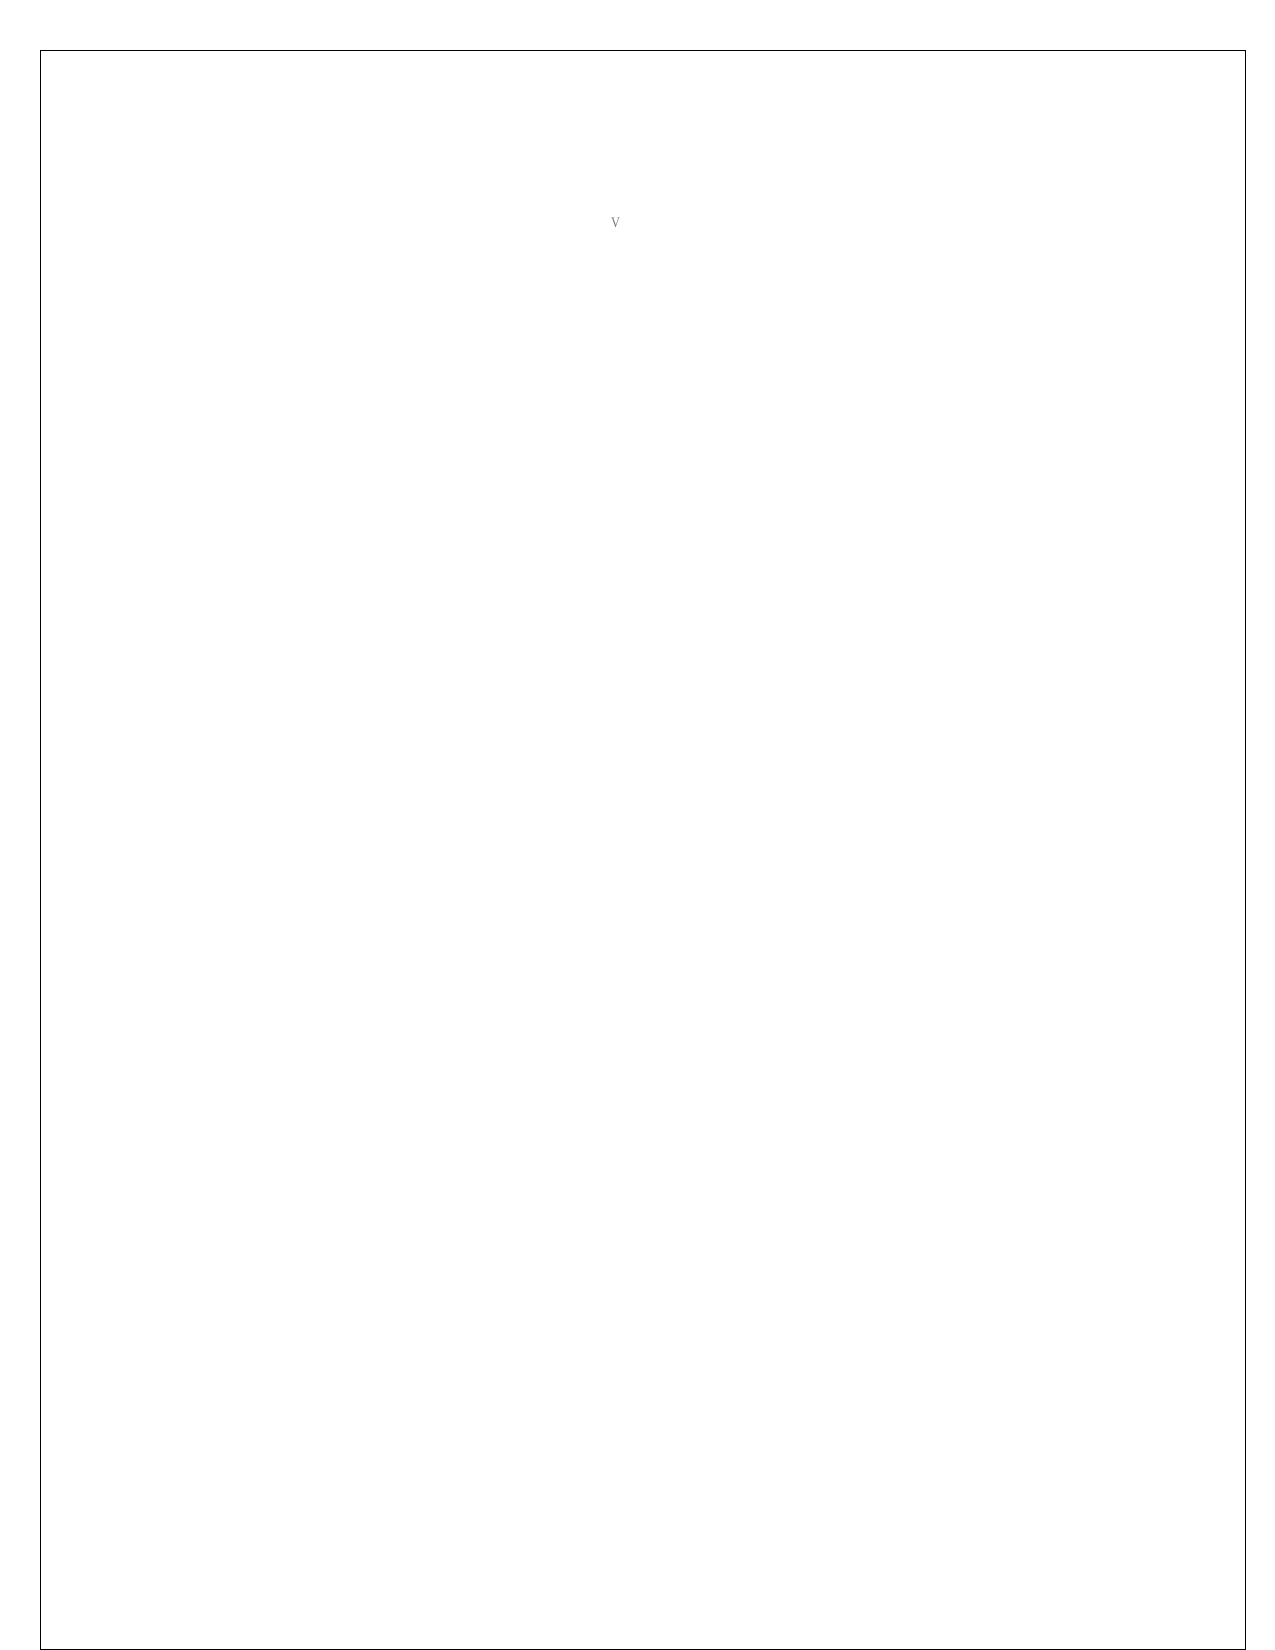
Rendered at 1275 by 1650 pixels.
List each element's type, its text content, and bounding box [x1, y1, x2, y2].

text V [41, 214, 1191, 231]
